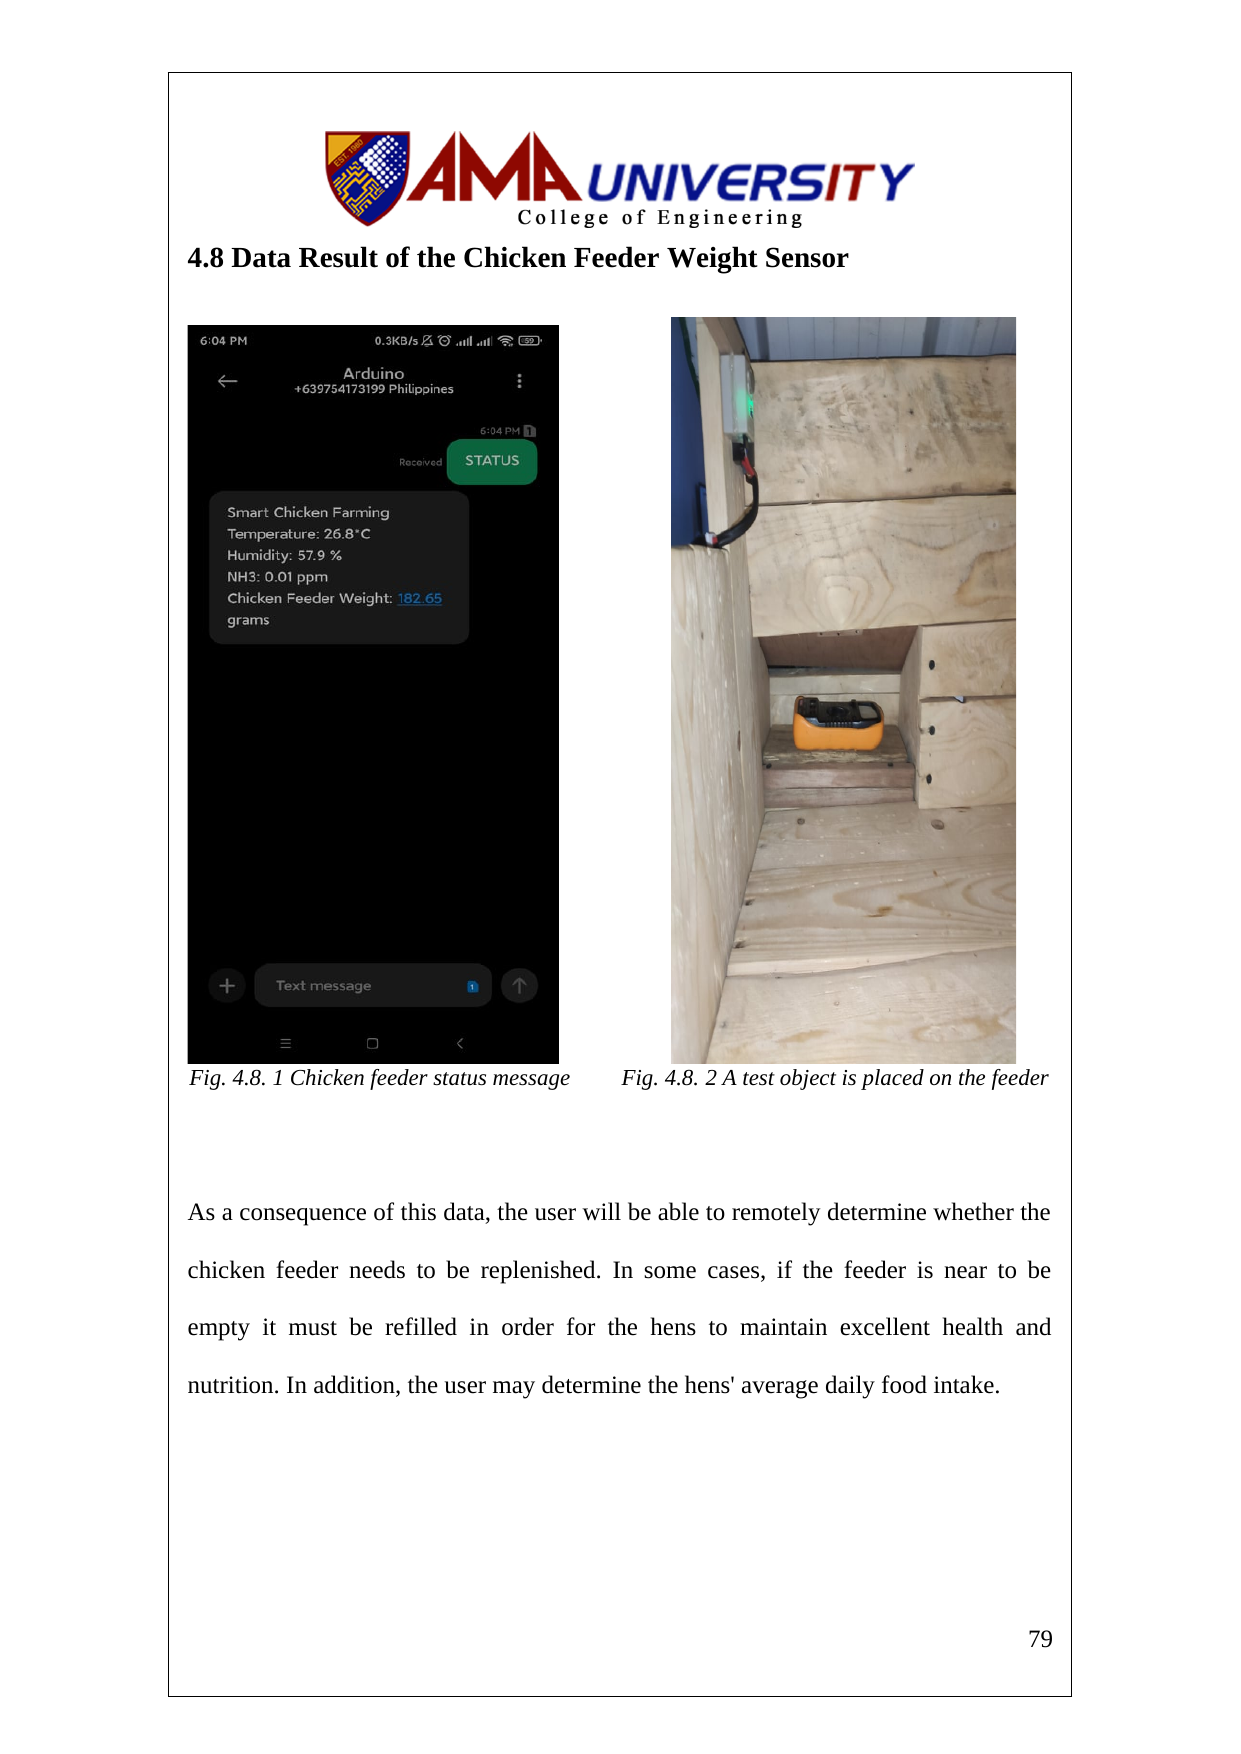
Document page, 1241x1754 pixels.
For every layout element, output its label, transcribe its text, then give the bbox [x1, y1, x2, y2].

text Fig. 4.8. 1 Chicken feeder status message Fig. 4.8. 2 A test object is placed on the feeder [187, 1063, 1053, 1090]
text As a consequence of this data, the user will be able to remotely determine whether the chicken feeder needs to be replenished. In some cases, if the feeder is near to be empty it must be refilled in order for the hens to maintain excellent health and nutrition. In addition, the user may determine the hens' average daily food intake. [187, 1197, 1053, 1399]
picture [671, 317, 1017, 1064]
picture [187, 325, 559, 1064]
subtitle 4.8 Data Result of the Chicken Feeder Weight Sensor [187, 240, 1053, 273]
picture [325, 131, 915, 228]
